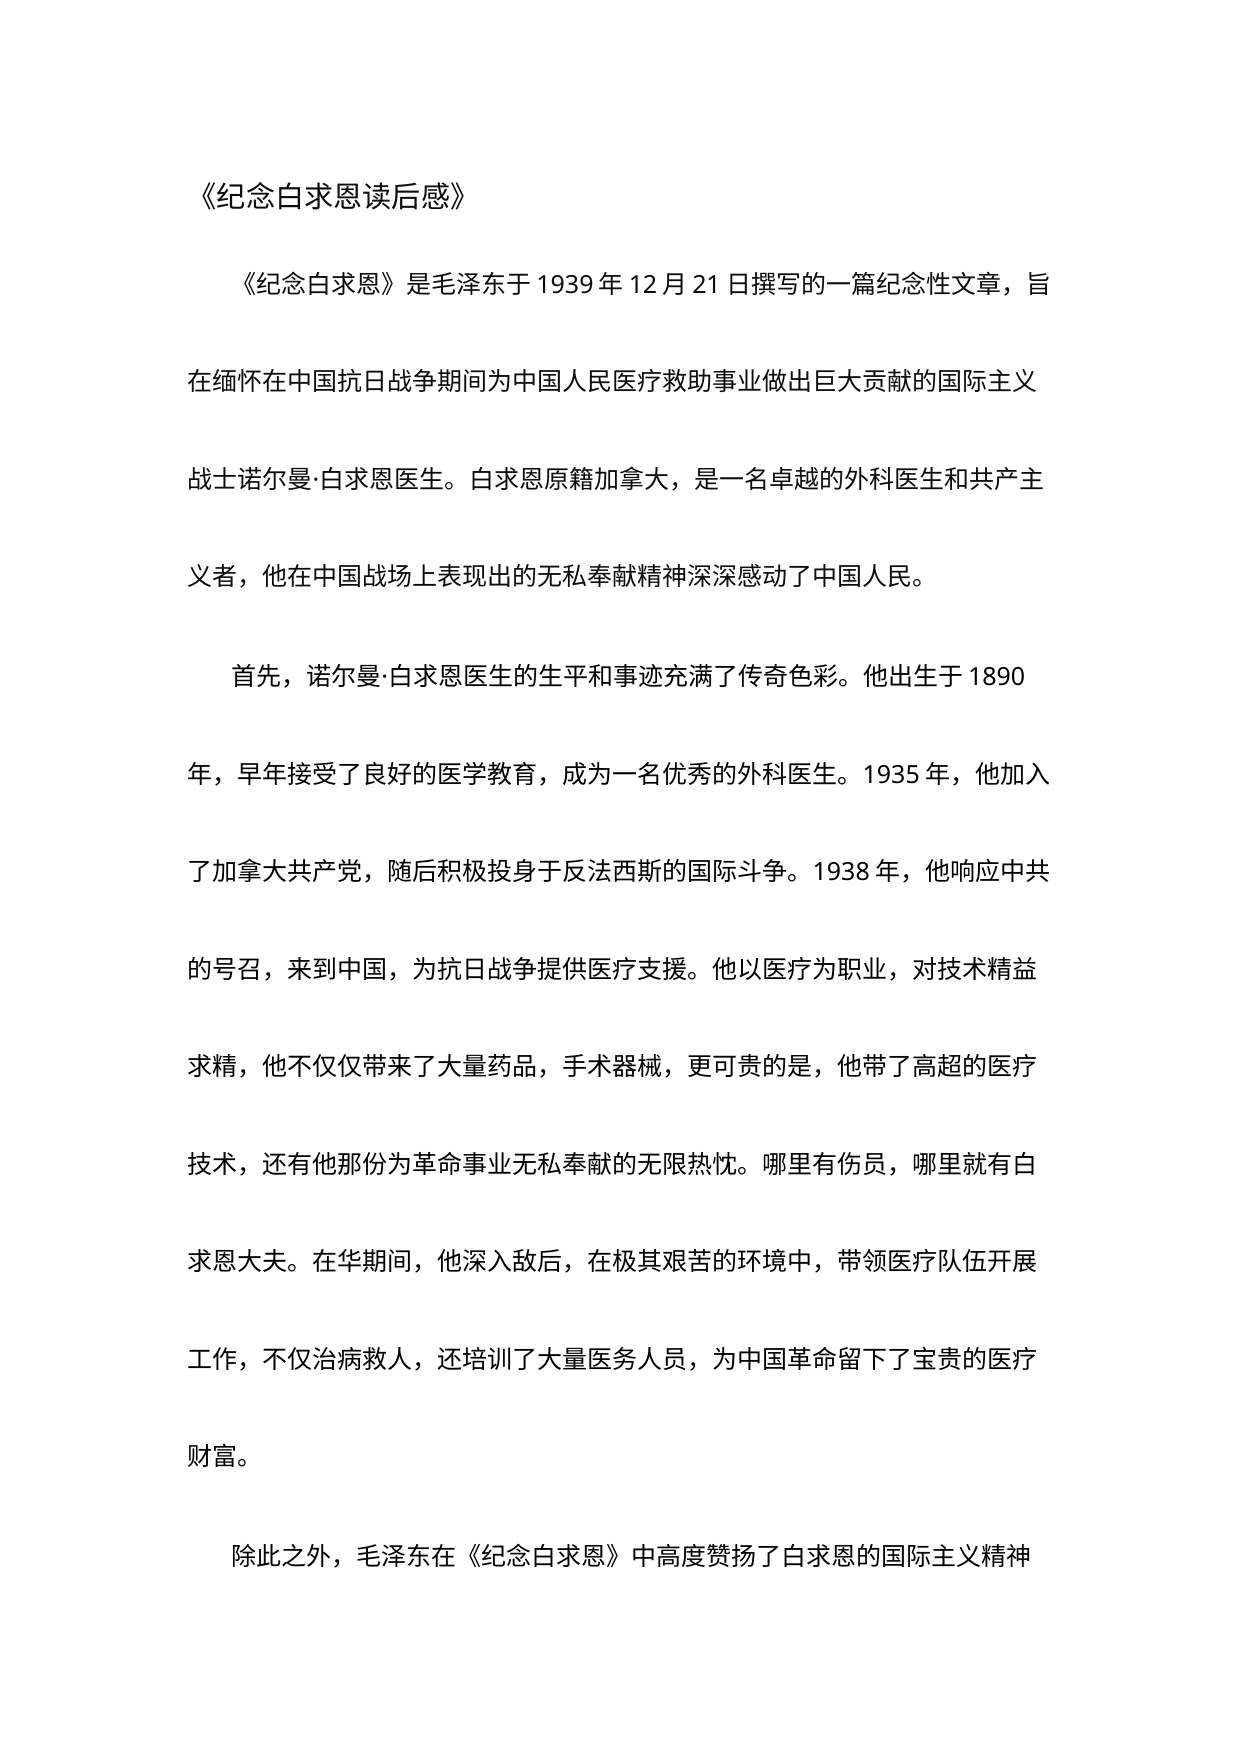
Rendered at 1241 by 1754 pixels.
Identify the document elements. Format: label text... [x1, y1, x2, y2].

text 首先，诺尔曼·白求恩医生的生平和事迹充满了传奇色彩。他出生于1890年，早年接受了良好的医学教育，成为一名优秀的外科医生。1935年，他加入了加拿大共产党，随后积极投身于反法西斯的国际斗争。1938年，他响应中共的号召，来到中国，为抗日战争提供医疗支援。他以医疗为职业，对技术精益求精，他不仅仅带来了大量药品，手术器械，更可贵的是，他带了高超的医疗技术，还有他那份为革命事业无私奉献的无限热忱。哪里有伤员，哪里就有白求恩大夫。在华期间，他深入敌后，在极其艰苦的环境中，带领医疗队伍开展工作，不仅治病救人，还培训了大量医务人员，为中国革命留下了宝贵的医疗财富。 [187, 642, 1053, 1487]
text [187, 1522, 1053, 1587]
text 《纪念白求恩读后感》 [187, 162, 1053, 227]
text 《纪念白求恩》是毛泽东于1939年12月21日撰写的一篇纪念性文章，旨在缅怀在中国抗日战争期间为中国人民医疗救助事业做出巨大贡献的国际主义战士诺尔曼·白求恩医生。白求恩原籍加拿大，是一名卓越的外科医生和共产主义者，他在中国战场上表现出的无私奉献精神深深感动了中国人民。 [187, 250, 1053, 607]
